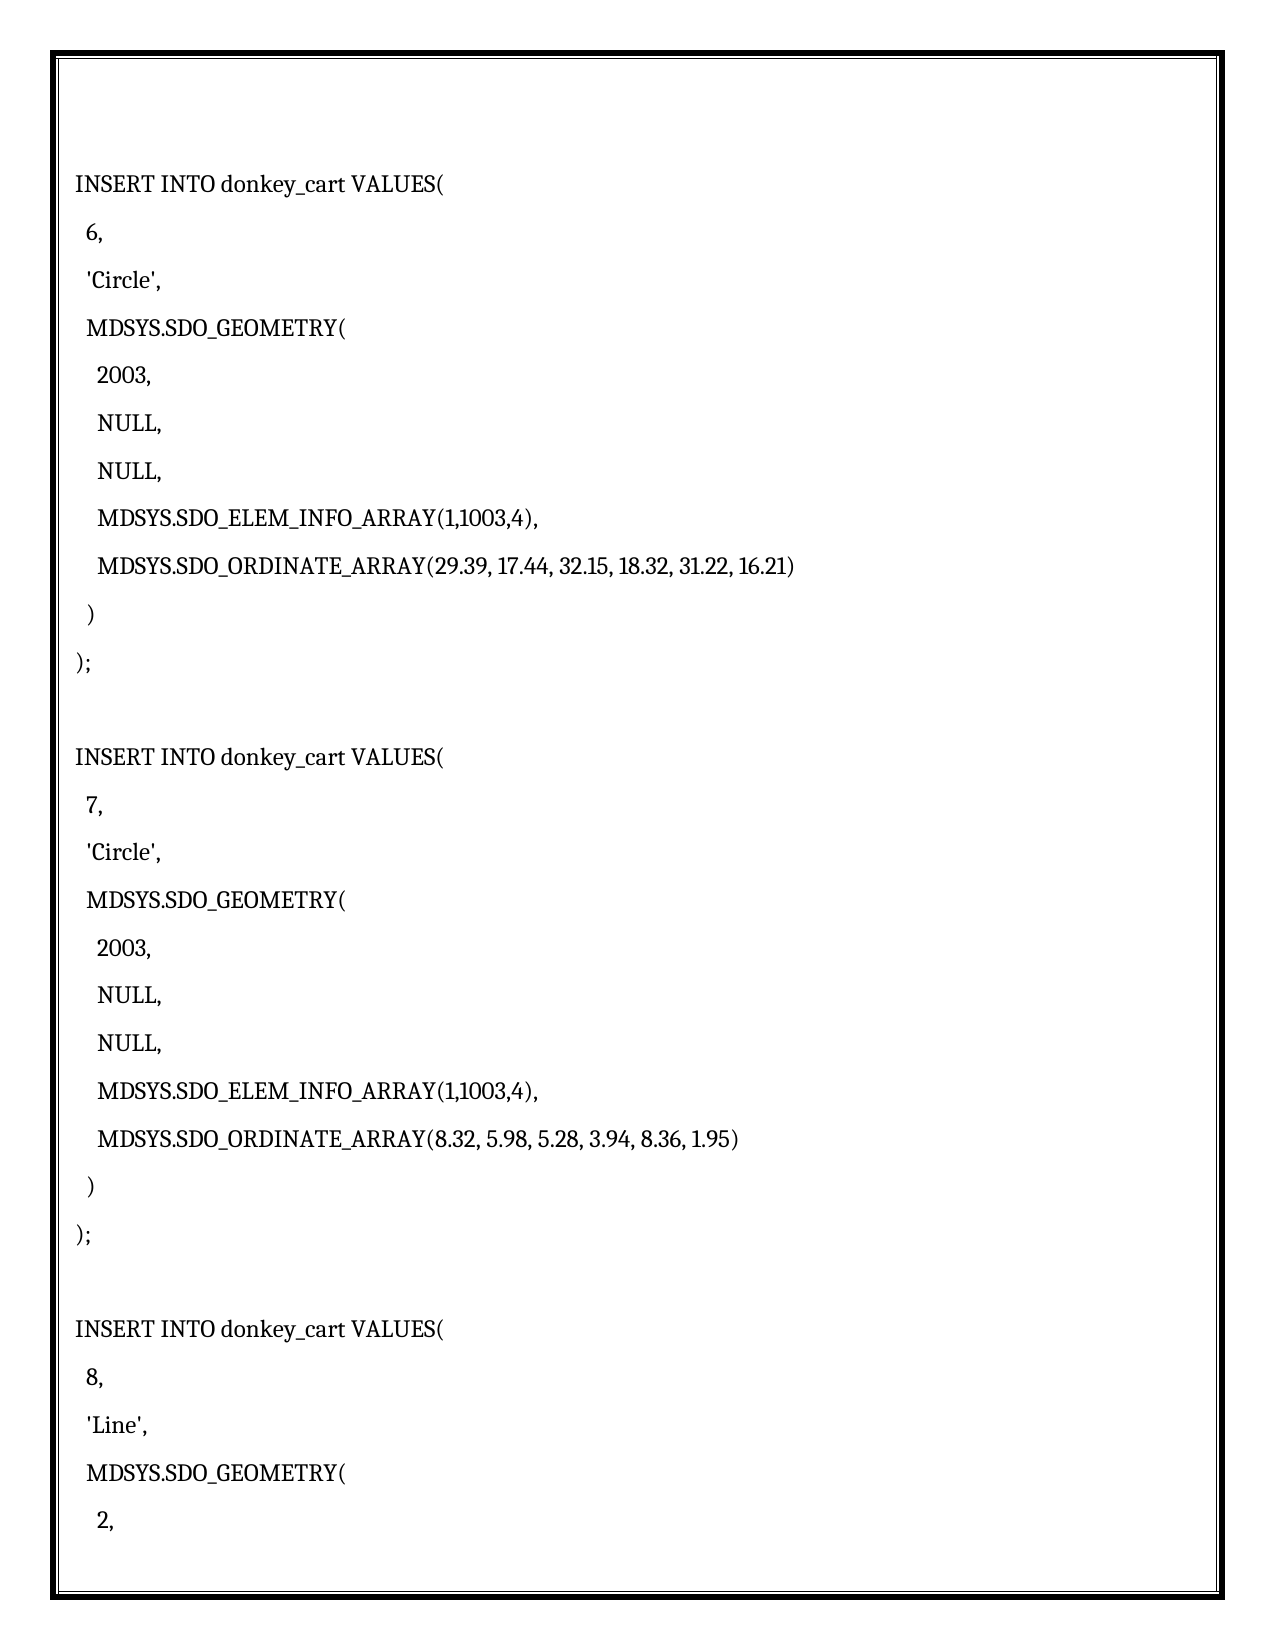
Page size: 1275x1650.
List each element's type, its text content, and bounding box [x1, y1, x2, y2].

text NULL, [75, 457, 1200, 485]
text 2003, [75, 361, 1200, 390]
text MDSYS.SDO_GEOMETRY( [75, 886, 1200, 915]
text MDSYS.SDO_ORDINATE_ARRAY(29.39, 17.44, 32.15, 18.32, 31.22, 16.21) [75, 552, 1200, 581]
text 'Line', [75, 1411, 1200, 1439]
text NULL, [75, 981, 1200, 1010]
text 'Circle', [75, 266, 1200, 294]
text NULL, [75, 409, 1200, 438]
text MDSYS.SDO_ORDINATE_ARRAY(8.32, 5.98, 5.28, 3.94, 8.36, 1.95) [75, 1124, 1200, 1153]
text NULL, [75, 1029, 1200, 1058]
text INSERT INTO donkey_cart VALUES( [75, 170, 1200, 199]
text ) [75, 1172, 1200, 1201]
text ) [75, 600, 1200, 628]
text INSERT INTO donkey_cart VALUES( [75, 1315, 1200, 1344]
text MDSYS.SDO_GEOMETRY( [75, 1458, 1200, 1487]
text 7, [75, 791, 1200, 819]
text MDSYS.SDO_ELEM_INFO_ARRAY(1,1003,4), [75, 504, 1200, 533]
text 6, [75, 218, 1200, 247]
text 2, [75, 1506, 1200, 1535]
text 2003, [75, 934, 1200, 962]
text MDSYS.SDO_ELEM_INFO_ARRAY(1,1003,4), [75, 1077, 1200, 1106]
text MDSYS.SDO_GEOMETRY( [75, 313, 1200, 342]
text INSERT INTO donkey_cart VALUES( [75, 743, 1200, 772]
text 'Circle', [75, 838, 1200, 867]
text ); [75, 1220, 1200, 1249]
text ); [75, 647, 1200, 676]
text 8, [75, 1363, 1200, 1392]
